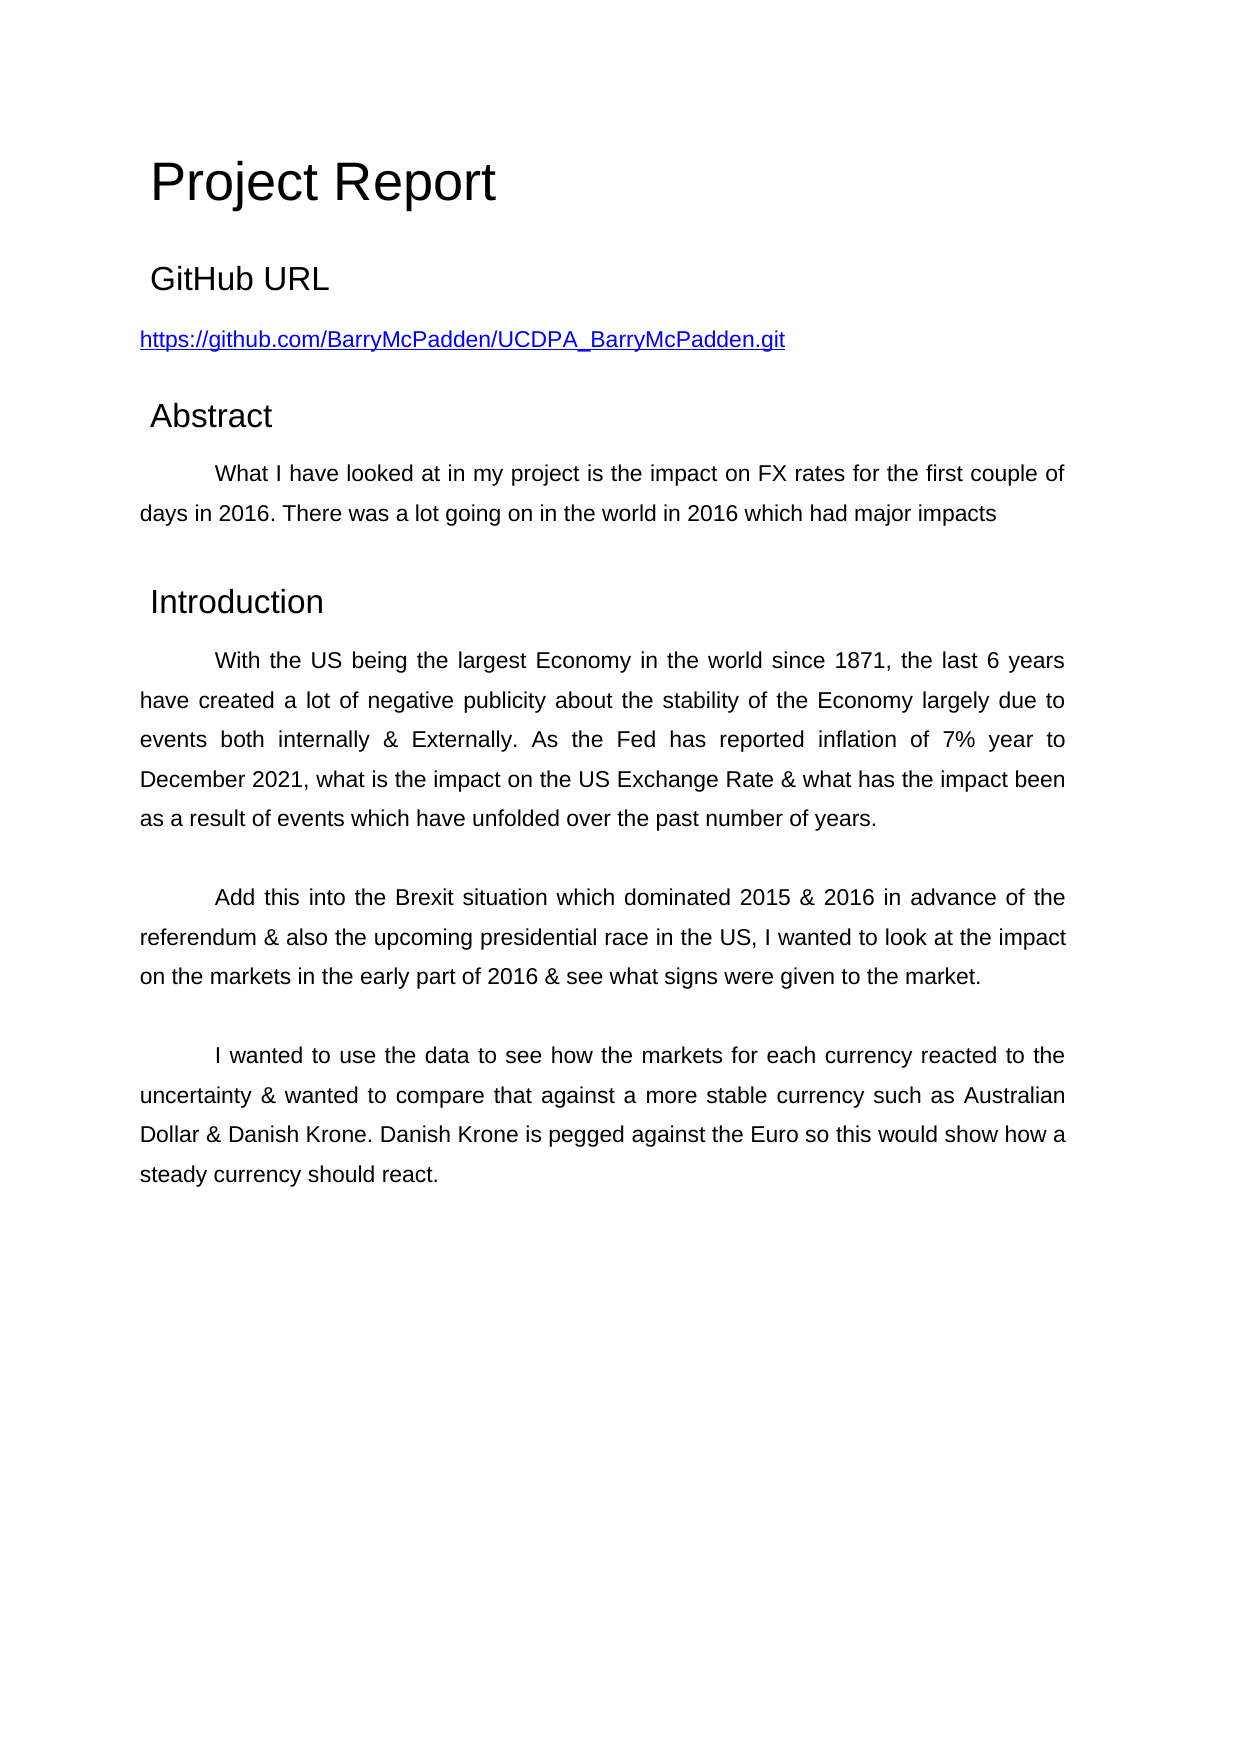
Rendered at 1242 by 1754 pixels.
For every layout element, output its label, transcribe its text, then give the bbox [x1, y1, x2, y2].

subtitle Introduction [150, 582, 1067, 621]
text What I have looked at in my project is the impact on FX rates for the first couple of days in 2016. There was a lot going on in the world in 2016 which had major impacts [139, 460, 1067, 526]
subtitle GitHub URL [150, 259, 1067, 297]
subtitle Abstract [150, 396, 1067, 434]
text With the US being the largest Economy in the world since 1871, the last 6 years have created a lot of negative publicity about the stability of the Economy largely due to events both internally & Externally. As the Fed has reported inflation of 7% year to December 2021, what is the impact on the US Exchange Rate & what has the impact been as a result of events which have unfolded over the past number of years. [139, 647, 1067, 832]
title Project Report [150, 150, 1067, 212]
text https://github.com/BarryMcPadden/UCDPA_BarryMcPadden.git [139, 326, 1067, 353]
text I wanted to use the data to see how the markets for each currency reacted to the uncertainty & wanted to compare that against a more stable currency such as Australian Dollar & Danish Krone. Danish Krone is pegged against the Euro so this would show how a steady currency should react. [139, 1042, 1067, 1187]
text Add this into the Brexit situation which dominated 2015 & 2016 in advance of the referendum & also the upcoming presidential race in the US, I wanted to look at the impact on the markets in the early part of 2016 & see what signs were given to the market. [139, 884, 1067, 989]
